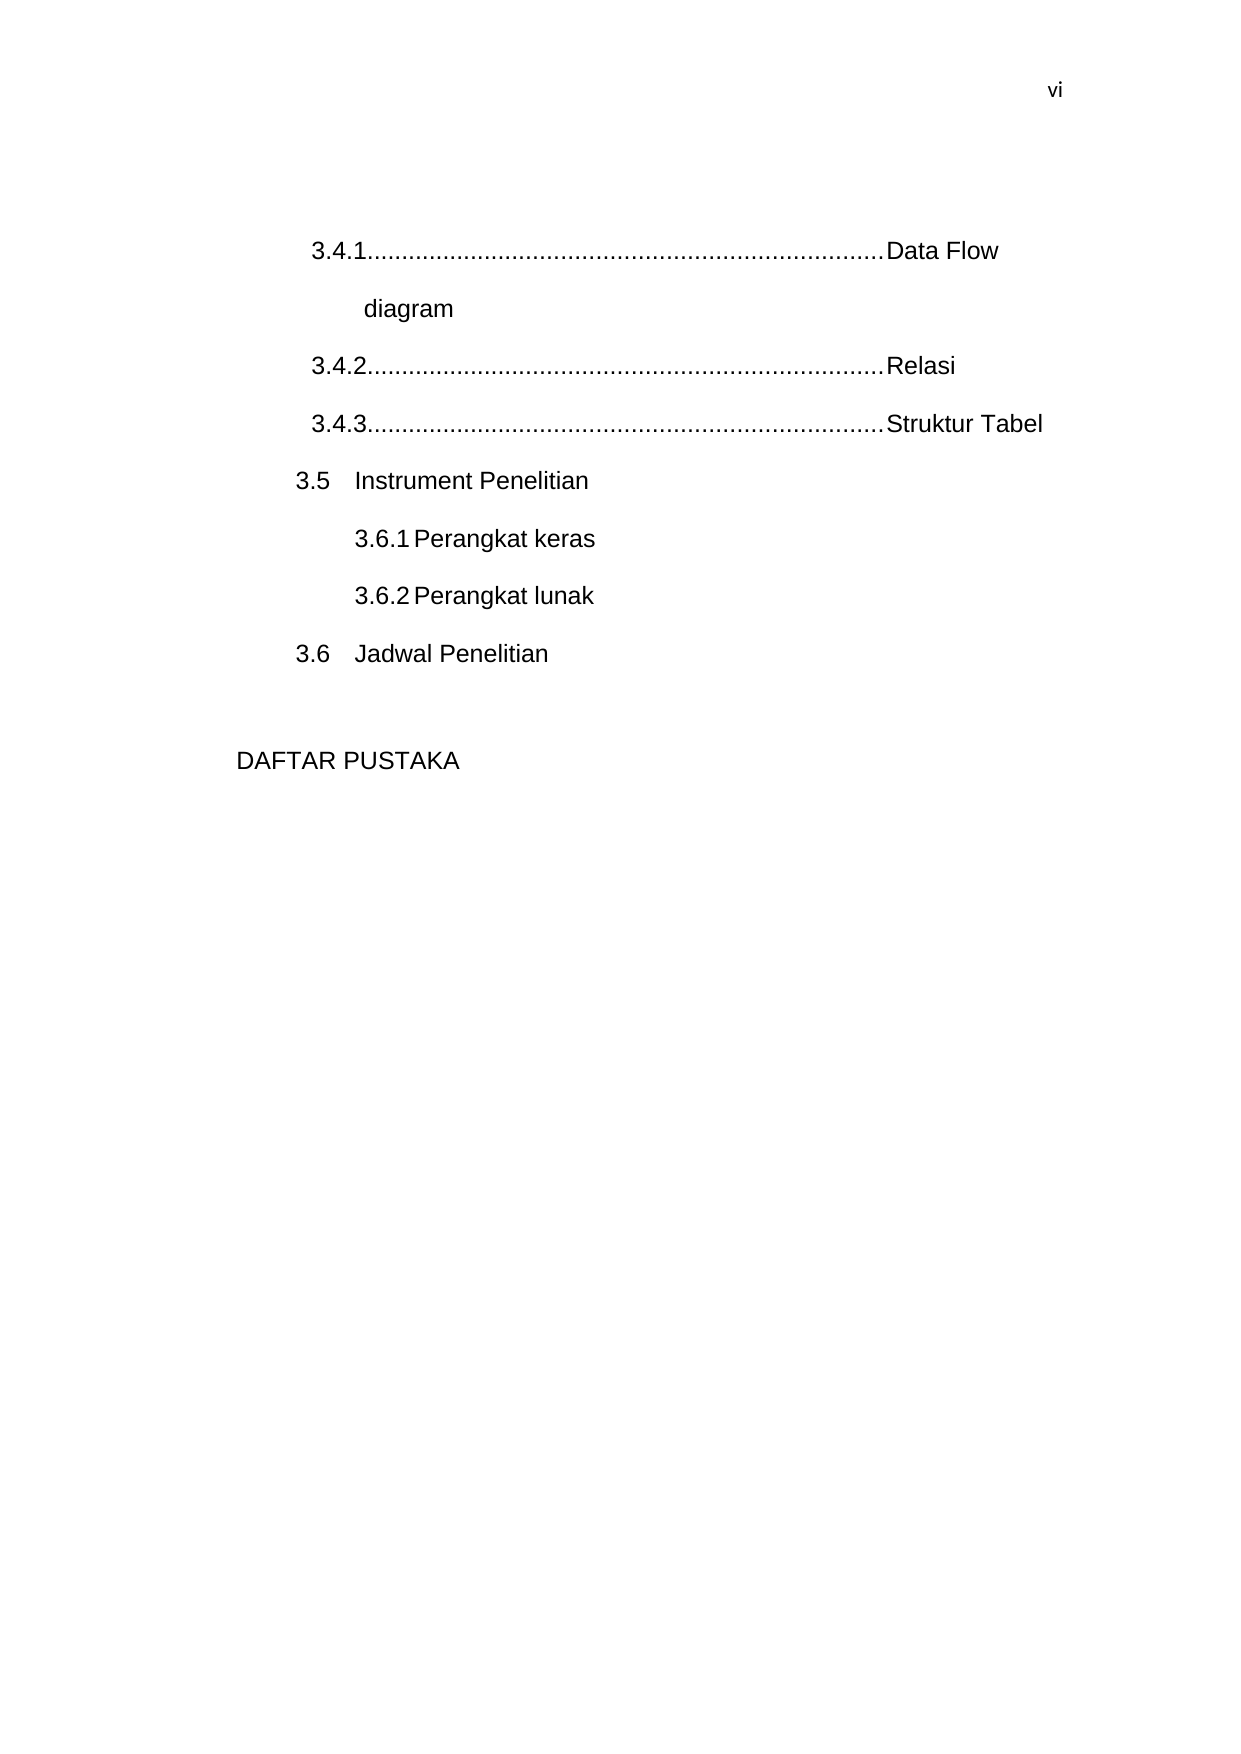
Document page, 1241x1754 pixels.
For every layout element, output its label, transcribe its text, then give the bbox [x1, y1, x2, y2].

list Data Flow diagram [311, 236, 1063, 322]
list Perangkat lunak [354, 581, 1063, 610]
list Jadwal Penelitian [295, 639, 1063, 667]
list Struktur Tabel [311, 409, 1063, 437]
text DAFTAR PUSTAKA [236, 746, 1063, 774]
list Relasi [311, 351, 1063, 380]
list Instrument Penelitian [295, 466, 1063, 495]
list Perangkat keras [354, 524, 1063, 552]
